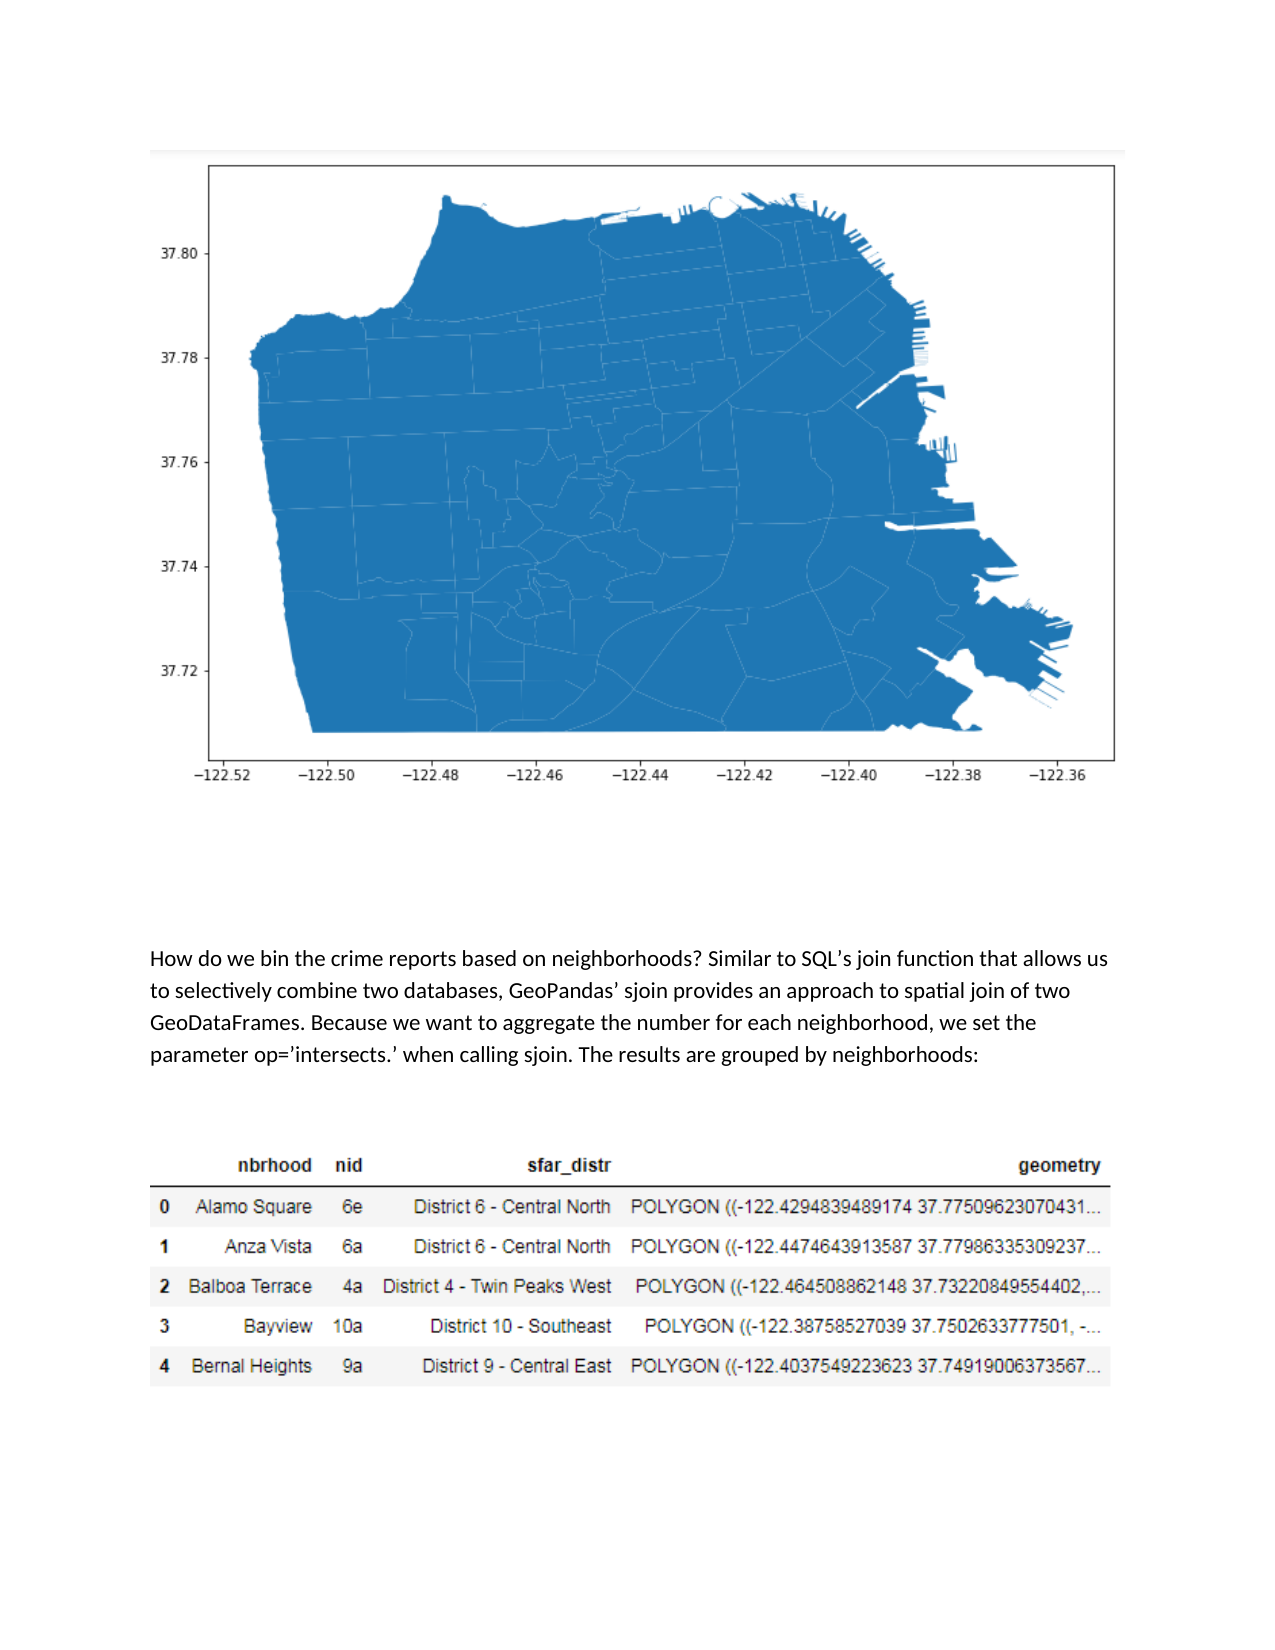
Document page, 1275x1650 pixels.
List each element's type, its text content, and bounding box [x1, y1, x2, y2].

picture [150, 150, 1125, 813]
text How do we bin the crime reports based on neighborhoods? Similar to SQL’s join function that allows us to selectively combine two databases, GeoPandas’ sjoin provides an approach to spatial join of two GeoDataFrames. Because we want to aggregate the number for each neighborhood, we set the parameter op=’intersects.’ when calling sjoin. The results are grouped by neighborhoods: [150, 944, 1125, 1068]
picture [150, 1146, 1125, 1408]
